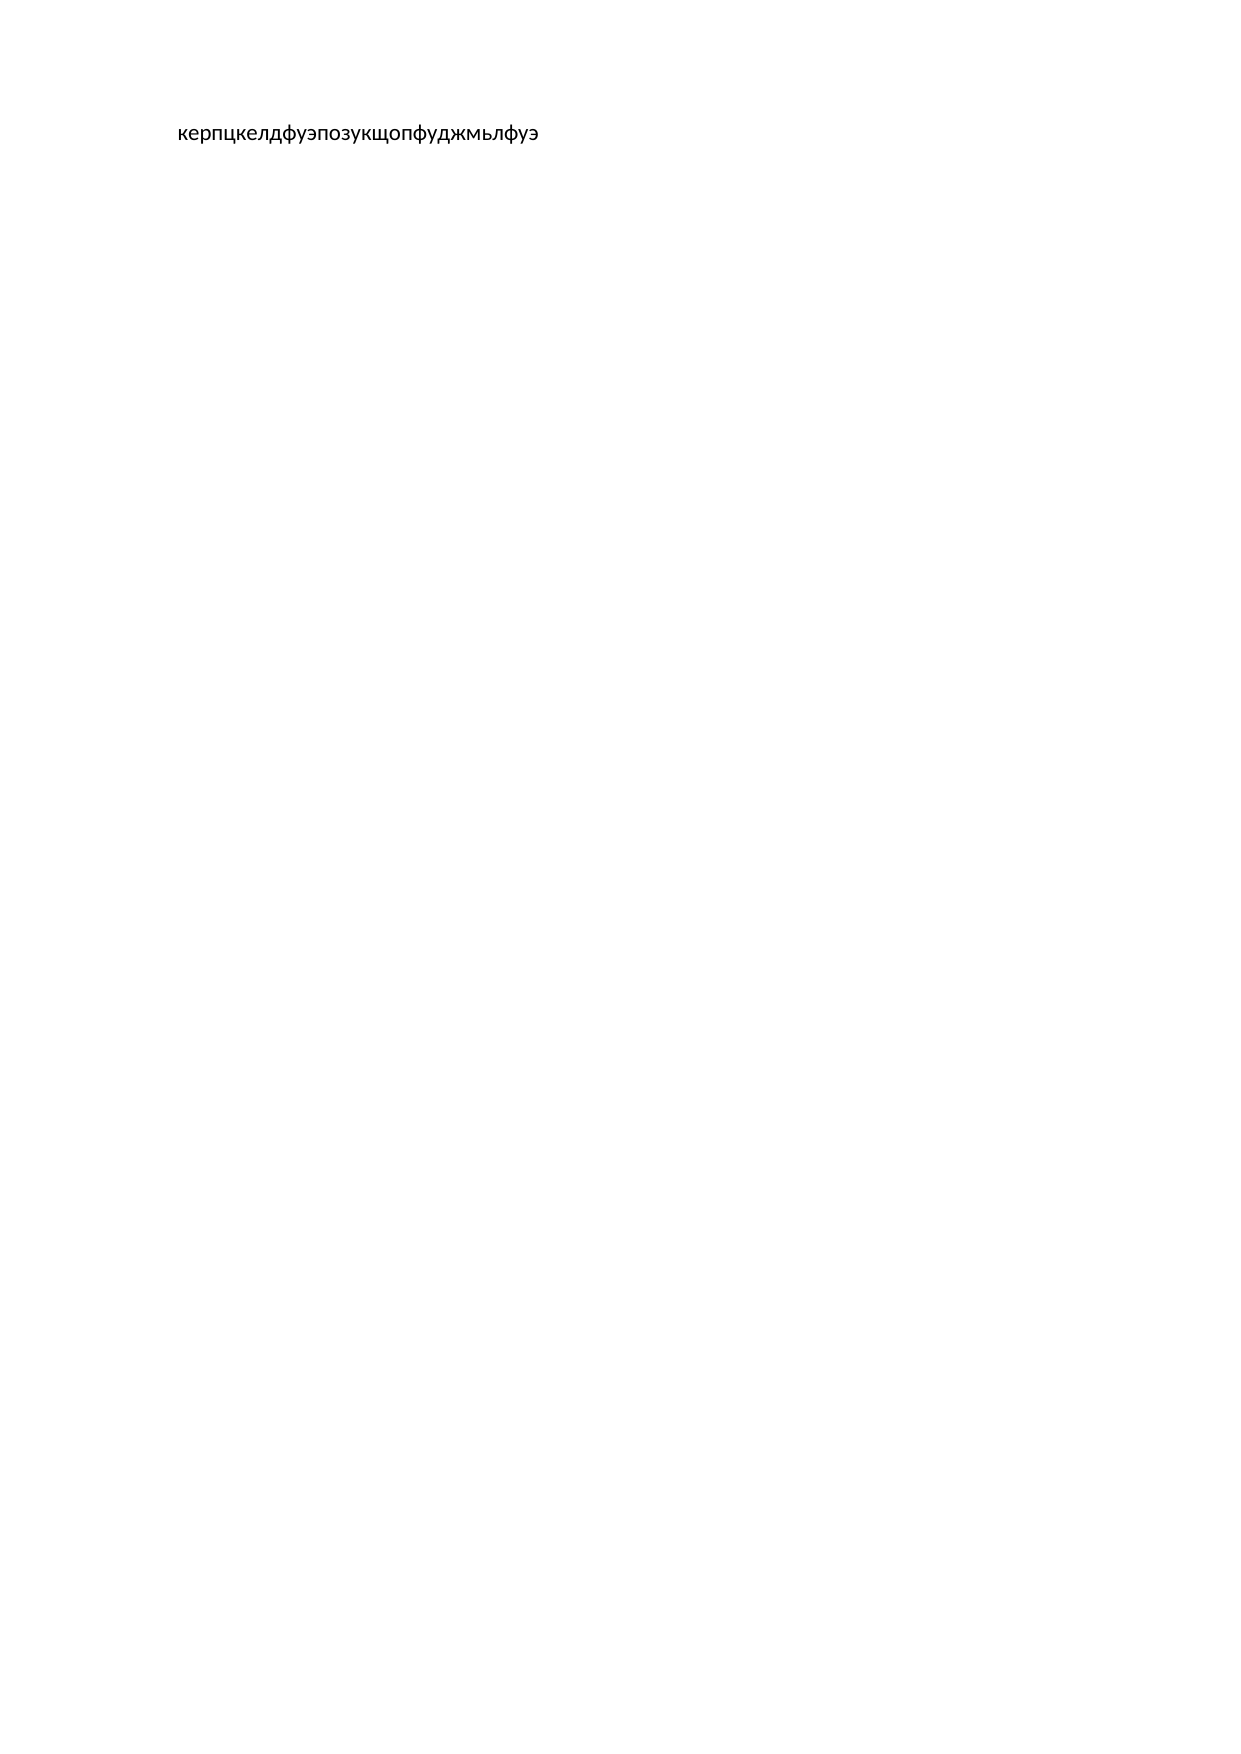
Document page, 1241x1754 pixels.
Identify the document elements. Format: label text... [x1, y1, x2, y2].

text керпцкелдфуэпозукщопфуджмьлфуэ [177, 118, 1152, 146]
